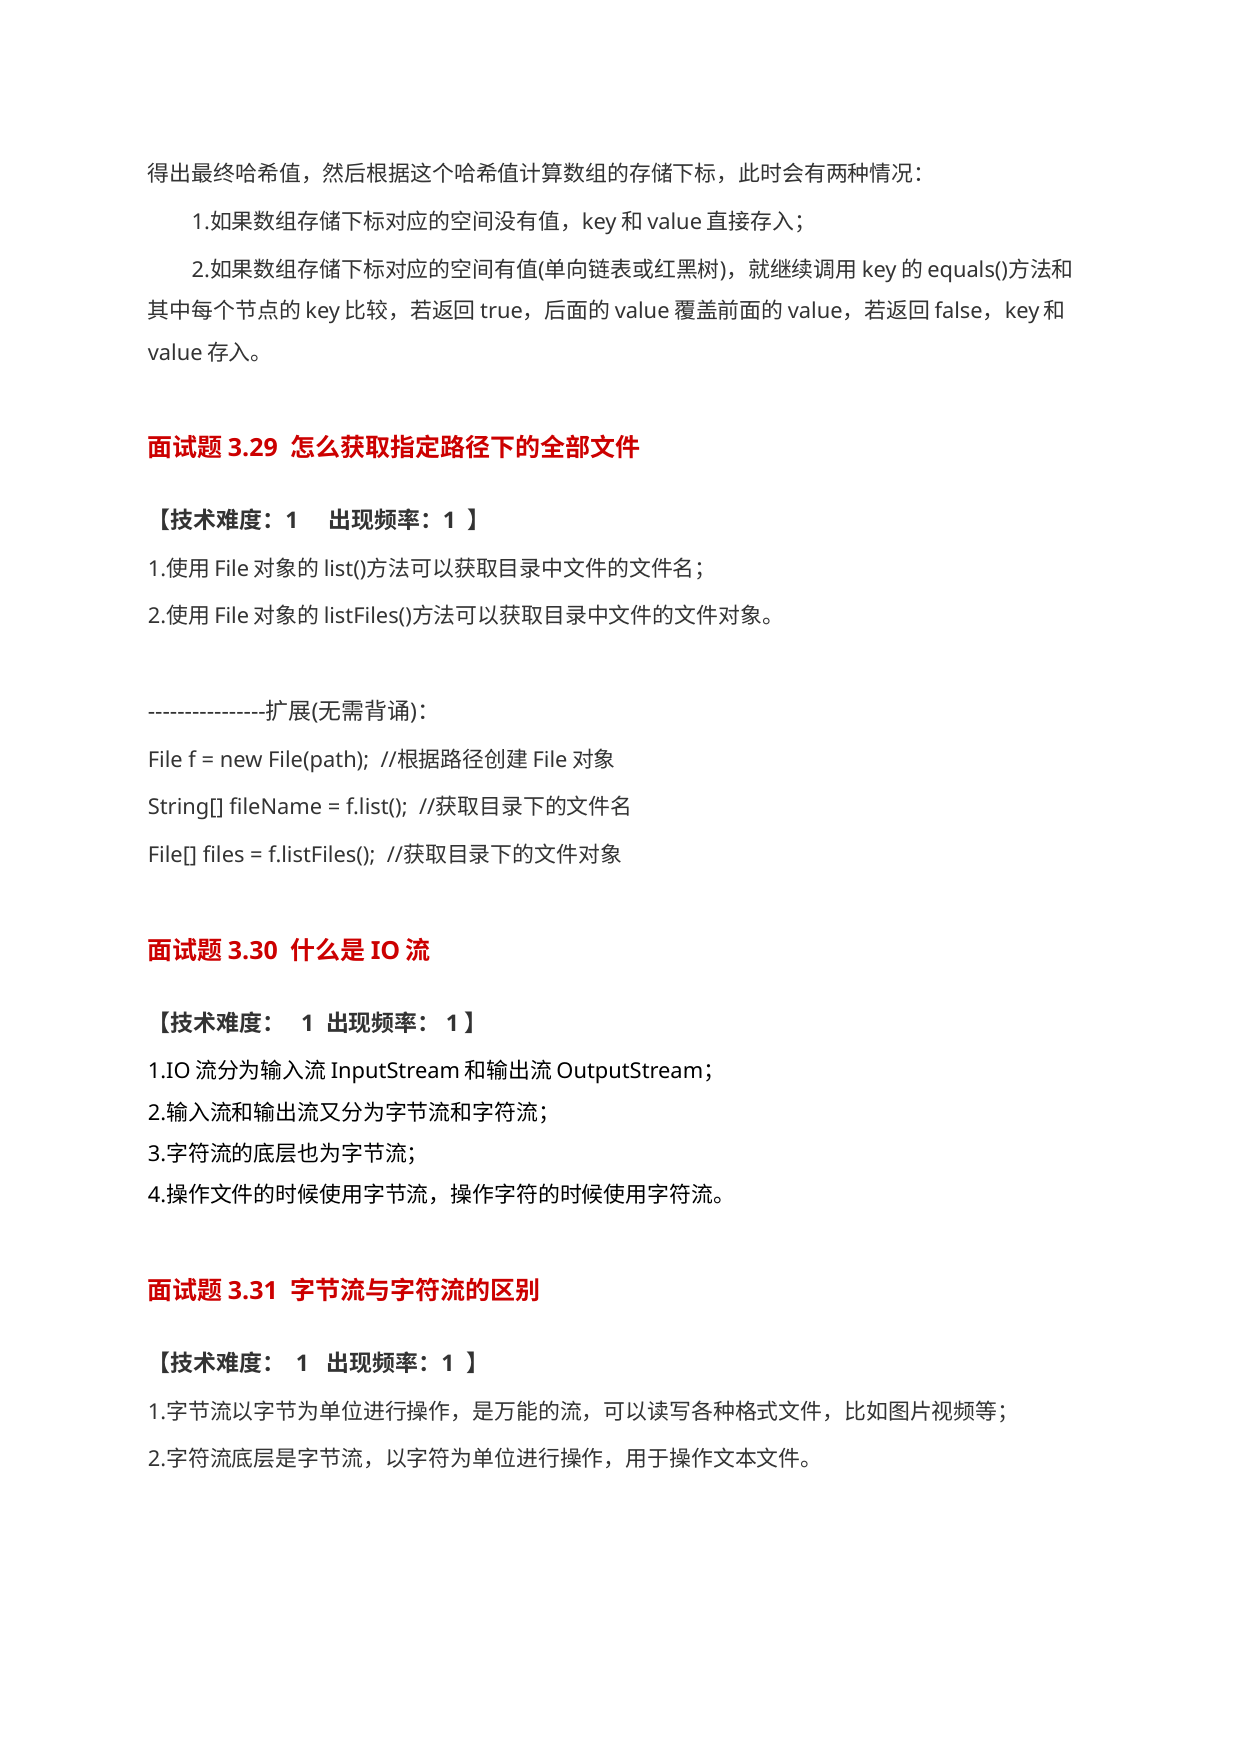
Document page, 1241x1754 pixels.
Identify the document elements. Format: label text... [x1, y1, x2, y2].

text 【技术难度： 1 出现频率： 1 】 [148, 1001, 1093, 1042]
text 【技术难度：1 出现频率：1 】 [148, 498, 1093, 540]
text 调用map.put()方法时，会调用key的hashCode()方法计算哈希值，这个哈希值会经过再次计算得出最终哈希值，然后根据这个哈希值计算数组的存储下标，此时会有两种情况： [148, 151, 1093, 193]
text 1.如果数组存储下标对应的空间没有值，key和value直接存入； [148, 199, 1093, 241]
text String[] fileName = f.list(); //获取目录下的文件名 [148, 784, 1093, 826]
text 2.使用File对象的listFiles()方法可以获取目录中文件的文件对象。 [148, 594, 1093, 635]
text 2.输入流和输出流又分为字节流和字符流； [148, 1090, 1093, 1131]
text 【技术难度： 1 出现频率：1 】 [148, 1341, 1093, 1383]
text 1.字节流以字节为单位进行操作，是万能的流，可以读写各种格式文件，比如图片视频等； [148, 1389, 1093, 1430]
subtitle 面试题3.31 字节流与字符流的区别 [148, 1268, 1093, 1309]
text File f = new File(path); //根据路径创建File对象 [148, 737, 1093, 778]
text 1.IO流分为输入流InputStream和输出流OutputStream； [148, 1048, 1093, 1090]
text 2.字符流底层是字节流，以字符为单位进行操作，用于操作文本文件。 [148, 1437, 1093, 1478]
subtitle 面试题3.30 什么是IO流 [148, 928, 1093, 969]
text File[] files = f.listFiles(); //获取目录下的文件对象 [148, 832, 1093, 874]
text 2.如果数组存储下标对应的空间有值(单向链表或红黑树)，就继续调用key的equals()方法和其中每个节点的key比较，若返回true，后面的value覆盖前面的value，若返回false，key和value存入。 [148, 247, 1093, 371]
text 1.使用File对象的list()方法可以获取目录中文件的文件名； [148, 546, 1093, 587]
subtitle 面试题3.29 怎么获取指定路径下的全部文件 [148, 425, 1093, 467]
text 4.操作文件的时候使用字节流，操作字符的时候使用字符流。 [148, 1173, 1093, 1214]
text 3.字符流的底层也为字节流； [148, 1131, 1093, 1173]
text ----------------扩展(无需背诵)： [148, 689, 1093, 731]
